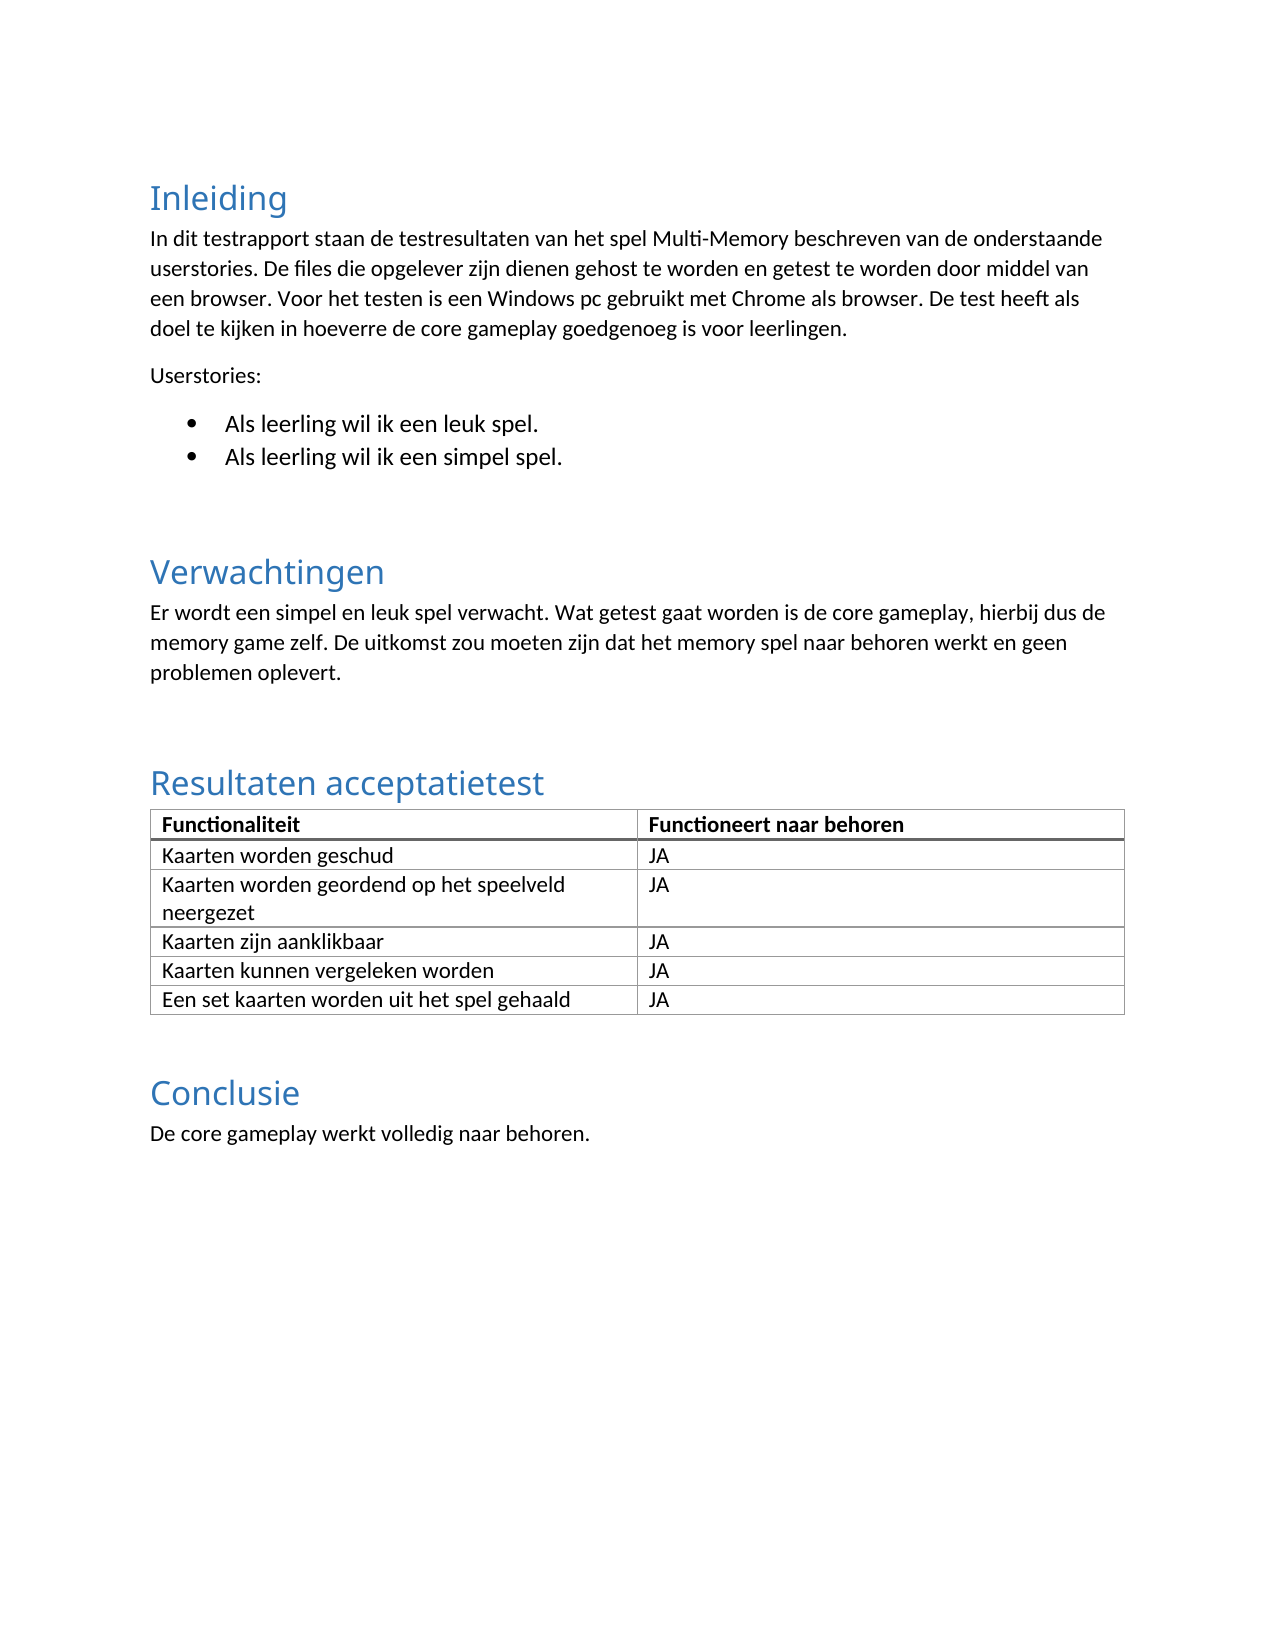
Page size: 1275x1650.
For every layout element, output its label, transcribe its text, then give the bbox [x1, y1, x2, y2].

text In dit testrapport staan de testresultaten van het spel Multi-Memory beschreven van de onderstaande userstories. De files die opgelever zijn dienen gehost te worden en getest te worden door middel van een browser. Voor het testen is een Windows pc gebruikt met Chrome als browser. De test heeft als doel te kijken in hoeverre de core gameplay goedgenoeg is voor leerlingen. [150, 224, 1125, 343]
text De core gameplay werkt volledig naar behoren. [150, 1119, 1125, 1147]
table_cell Kaarten zijn aanklikbaar [151, 928, 637, 956]
table_cell JA [638, 957, 1124, 984]
table_header Functioneert naar behoren [638, 810, 1124, 838]
table_cell Kaarten worden geordend op het speelveld neergezet [151, 870, 637, 926]
subtitle Resultaten acceptatietest [150, 760, 1125, 806]
table_cell JA [638, 928, 1124, 956]
text Er wordt een simpel en leuk spel verwacht. Wat getest gaat worden is de core gameplay, hierbij dus de memory game zelf. De uitkomst zou moeten zijn dat het memory spel naar behoren werkt en geen problemen oplevert. [150, 598, 1125, 686]
table_cell JA [638, 870, 1124, 926]
table_header Functionaliteit [151, 810, 637, 838]
table_cell Kaarten kunnen vergeleken worden [151, 957, 637, 984]
table_cell JA [638, 841, 1124, 869]
list Als leerling wil ik een leuk spel. [187, 408, 1125, 439]
list Als leerling wil ik een simpel spel. [187, 441, 1125, 472]
subtitle Conclusie [150, 1070, 1125, 1115]
subtitle Verwachtingen [150, 549, 1125, 594]
table_cell Kaarten worden geschud [151, 841, 637, 869]
table_cell JA [638, 986, 1124, 1014]
subtitle Inleiding [150, 175, 1125, 220]
text Userstories: [150, 361, 1125, 389]
table_cell Een set kaarten worden uit het spel gehaald [151, 986, 637, 1014]
